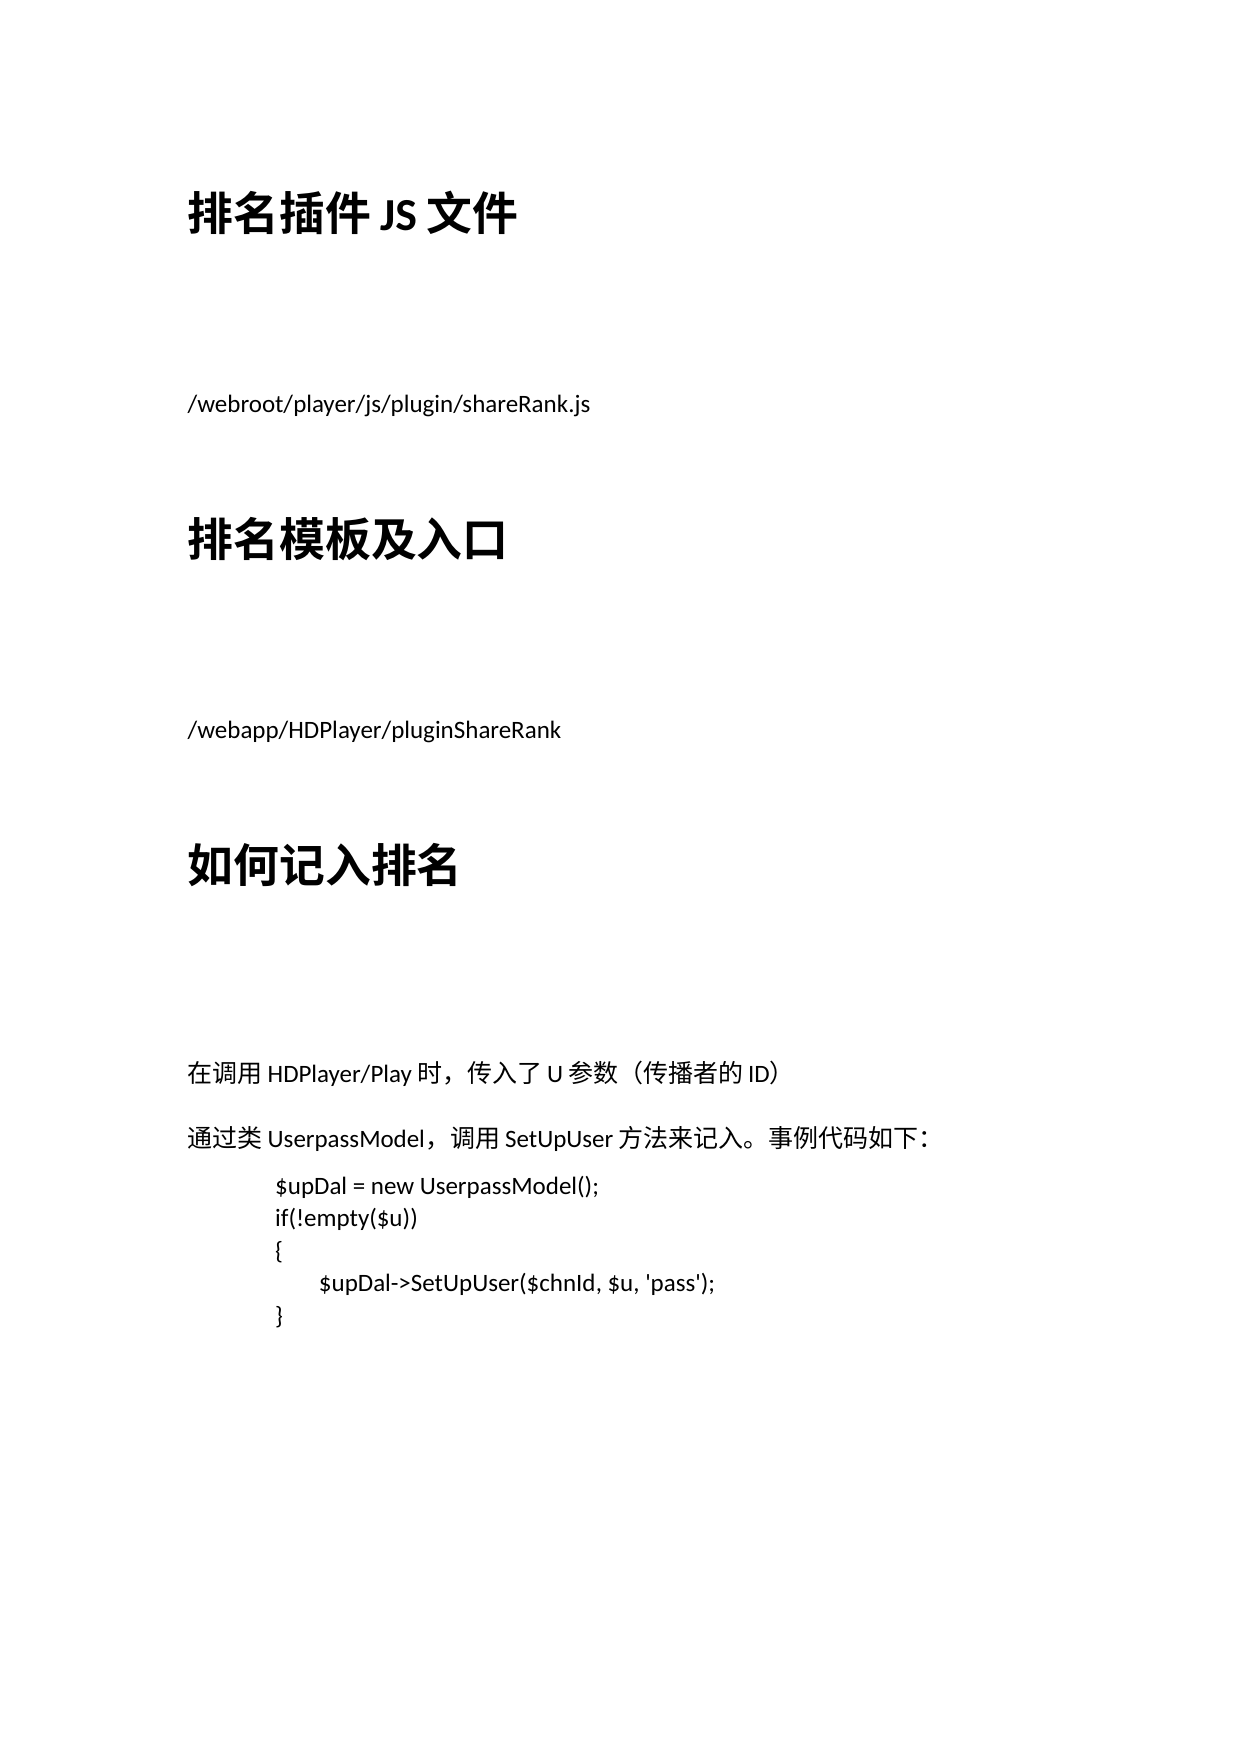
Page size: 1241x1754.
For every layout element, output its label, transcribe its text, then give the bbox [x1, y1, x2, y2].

text /webapp/HDPlayer/pluginShareRank [187, 713, 1053, 746]
text $upDal->SetUpUser($chnId, $u, 'pass'); [187, 1267, 1053, 1299]
text { [187, 1234, 1053, 1267]
subtitle 排名模板及入口 [187, 488, 1053, 585]
subtitle 排名插件JS文件 [187, 162, 1053, 259]
text 在调用HDPlayer/Play时，传入了U参数（传播者的ID） [187, 1039, 1053, 1104]
text if(!empty($u)) [187, 1202, 1053, 1234]
text 通过类UserpassModel，调用SetUpUser方法来记入。事例代码如下： [187, 1104, 1053, 1169]
text } [187, 1299, 1053, 1332]
text $upDal = new UserpassModel(); [187, 1169, 1053, 1202]
subtitle 如何记入排名 [187, 814, 1053, 911]
text /webroot/player/js/plugin/shareRank.js [187, 387, 1053, 420]
